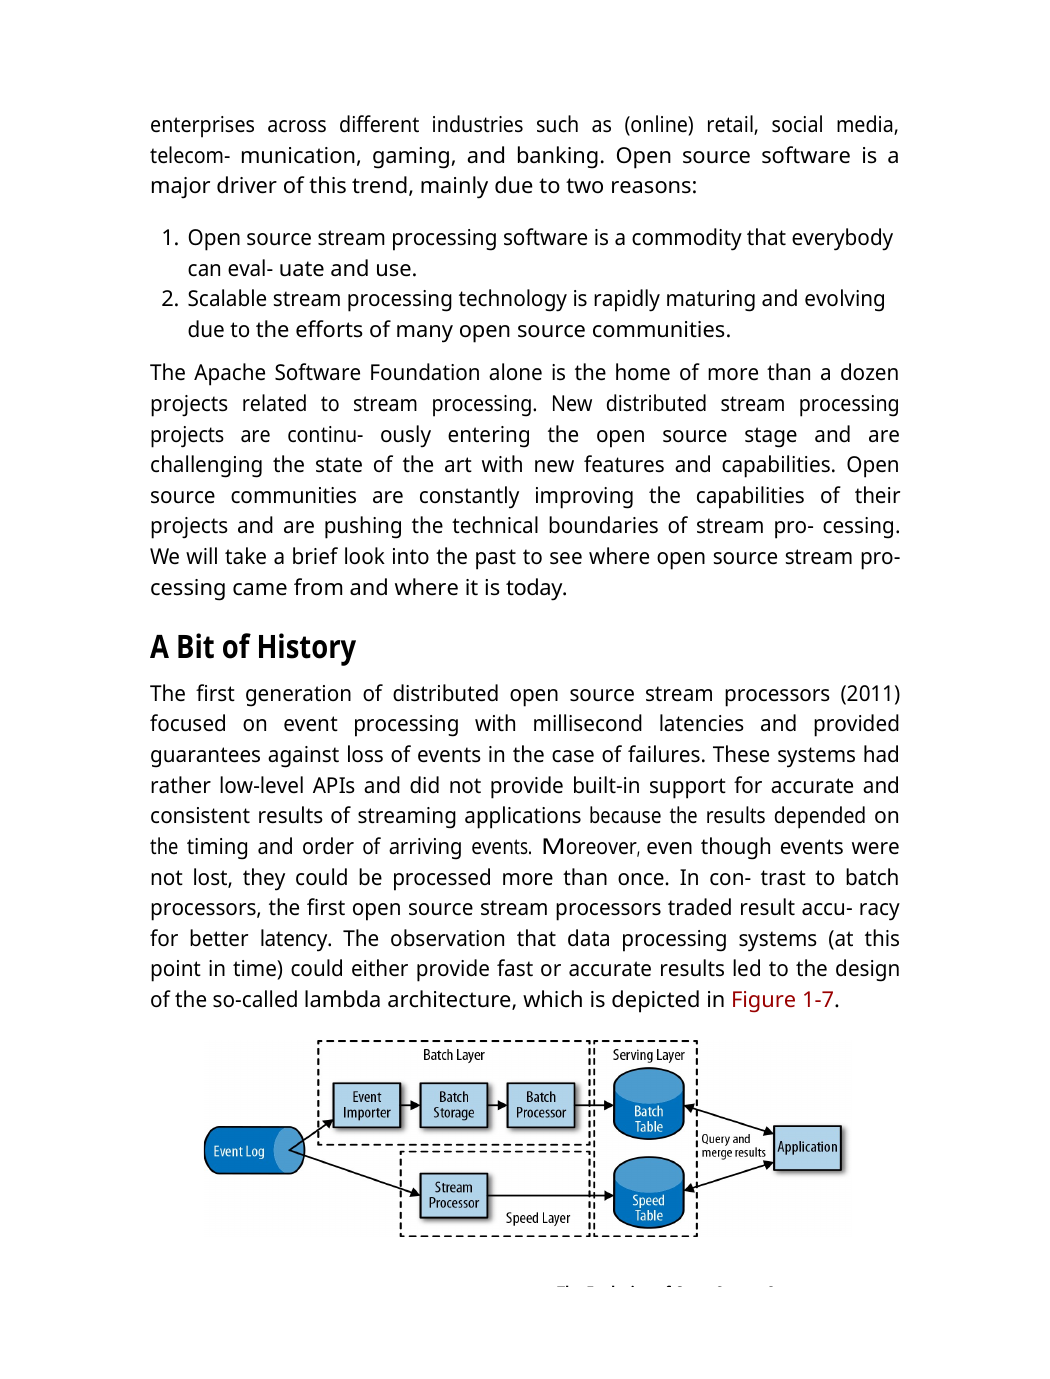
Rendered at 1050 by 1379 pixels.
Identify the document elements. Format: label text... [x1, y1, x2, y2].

text The Apache Software Foundation alone is the home of more than a dozen projects related to stream processing. New distributed stream processing projects are continu‐ ously entering the open source stage and are challenging the state of the art with new features and capabilities. Open source communities are constantly improving the capabilities of their projects and are pushing the technical boundaries of stream pro‐ cessing. We will take a brief look into the past to see where open source stream pro‐ cessing came from and where it is today. [150, 357, 900, 601]
picture [203, 1040, 852, 1237]
list Open source stream processing software is a commodity that everybody can eval‐ uate and use. [161, 222, 900, 282]
text The first generation of distributed open source stream processors (2011) focused on event processing with millisecond latencies and provided guarantees against loss of events in the case of failures. These systems had rather low-level APIs and did not provide built-in support for accurate and consistent results of streaming applications because the results depended on the timing and order of arriving events. Moreover, even though events were not lost, they could be processed more than once. In con‐ trast to batch processors, the first open source stream processors traded result accu‐ racy for better latency. The observation that data processing systems (at this point in time) could either provide fast or accurate results led to the design of the so-called lambda architecture, which is depicted in Figure 1-7. [150, 678, 900, 1014]
list Scalable stream processing technology is rapidly maturing and evolving due to the efforts of many open source communities. [161, 283, 900, 344]
text enterprises across different industries such as (online) retail, social media, telecom‐ munication, gaming, and banking. Open source software is a major driver of this trend, mainly due to two reasons: [150, 109, 900, 200]
subtitle A Bit of History [150, 623, 1050, 667]
